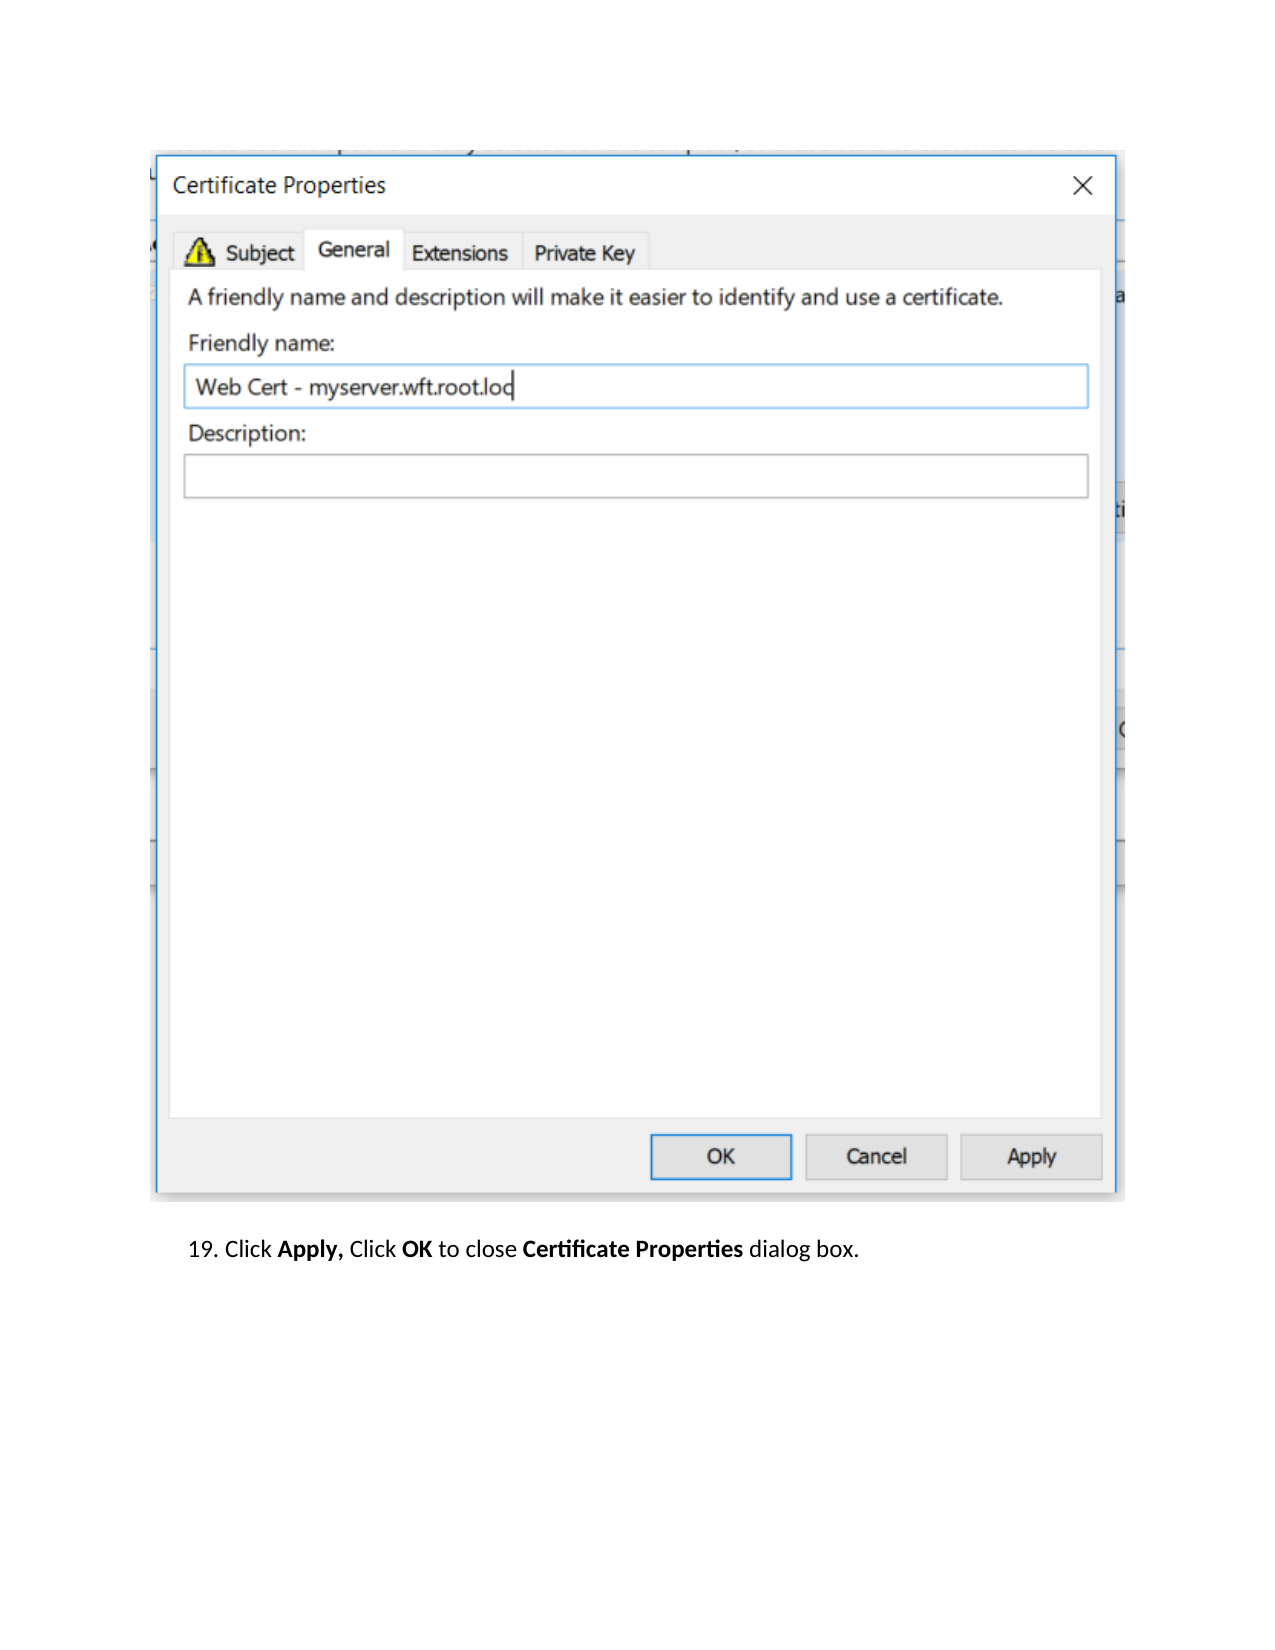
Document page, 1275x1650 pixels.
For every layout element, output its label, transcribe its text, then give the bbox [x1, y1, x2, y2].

picture [150, 150, 1125, 1202]
list Click Apply, Click OK to close Certificate Properties dialog box. [187, 1233, 1125, 1263]
